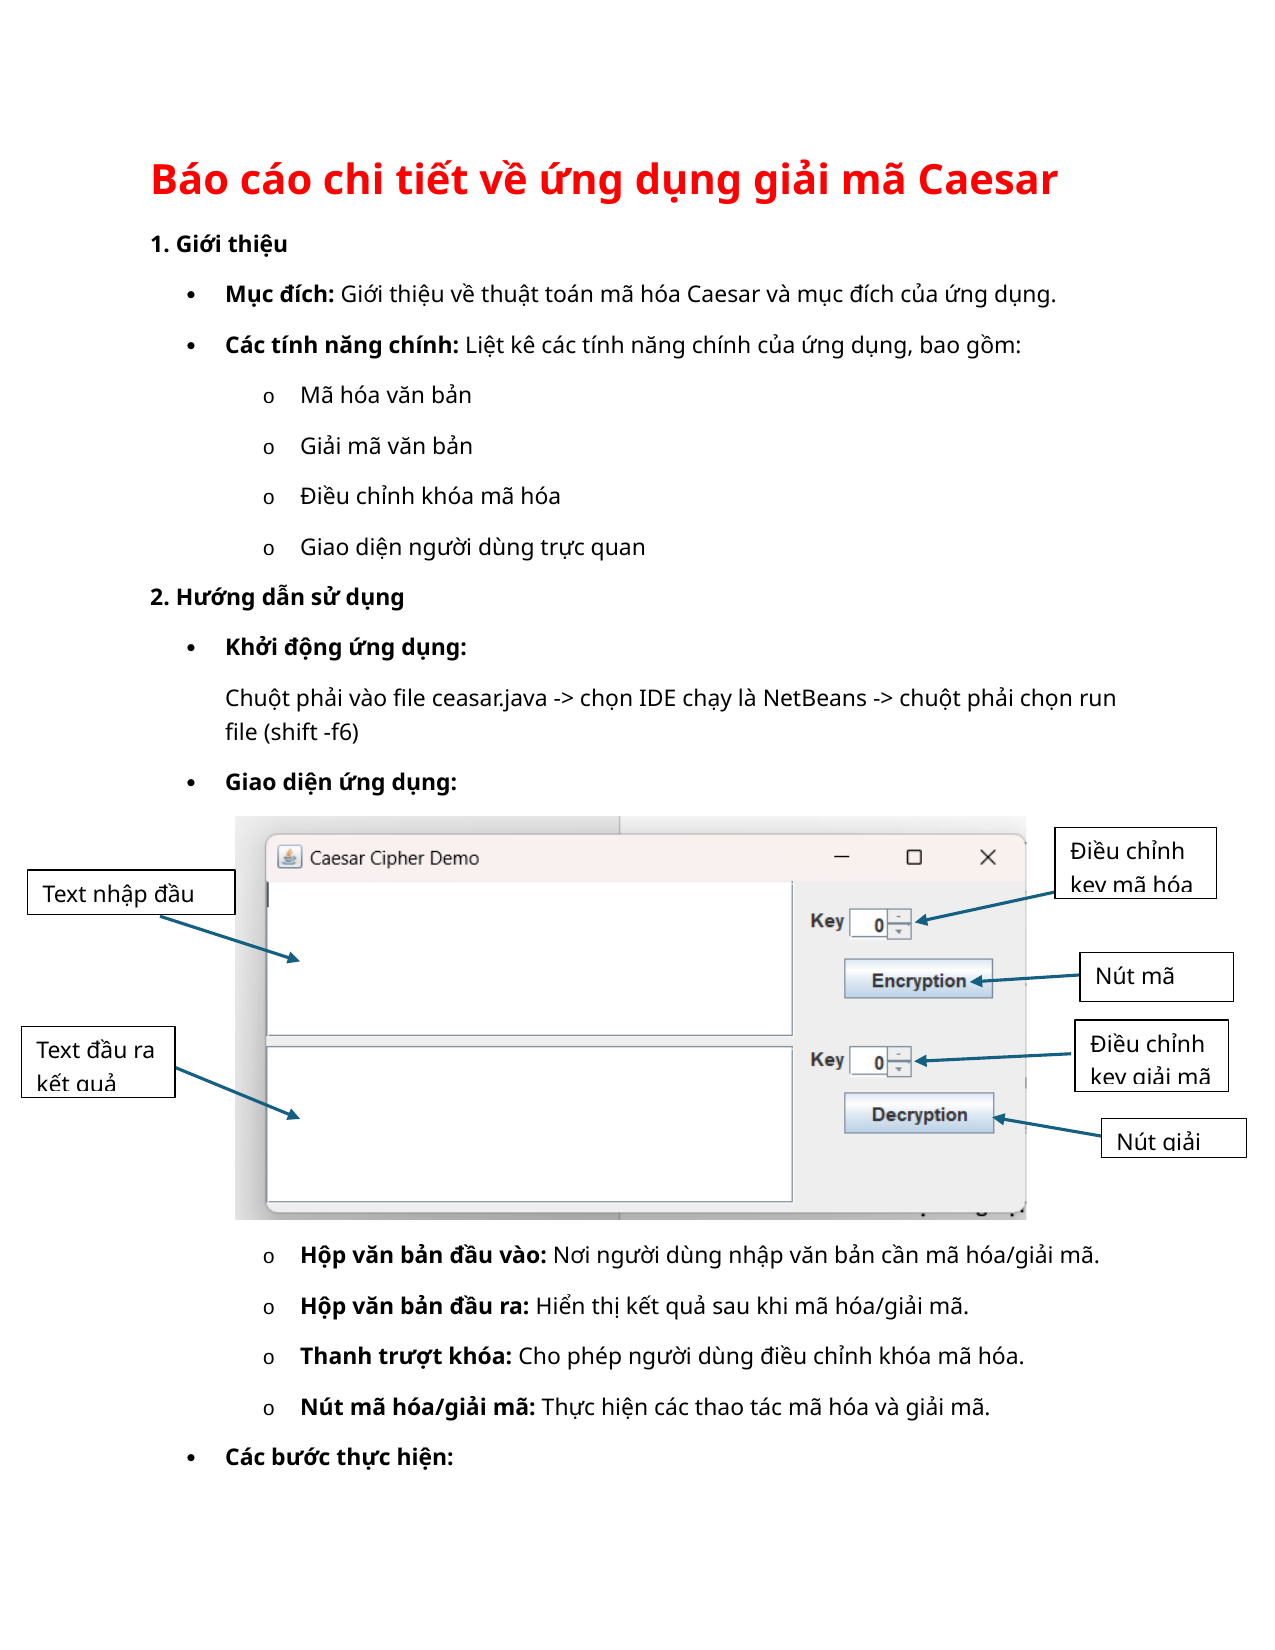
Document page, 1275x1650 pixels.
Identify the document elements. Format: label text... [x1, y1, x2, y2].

list Nút mã hóa/giải mã: Thực hiện các thao tác mã hóa và giải mã. [262, 1390, 1125, 1422]
text 2. Hướng dẫn sử dụng [150, 581, 1125, 612]
list Các tính năng chính: Liệt kê các tính năng chính của ứng dụng, bao gồm: [187, 329, 1125, 360]
list Điều chỉnh khóa mã hóa [262, 480, 1125, 511]
list Thanh trượt khóa: Cho phép người dùng điều chỉnh khóa mã hóa. [262, 1340, 1125, 1371]
text Báo cáo chi tiết về ứng dụng giải mã Caesar [150, 150, 1125, 207]
list Các bước thực hiện: [187, 1441, 1125, 1472]
list Mục đích: Giới thiệu về thuật toán mã hóa Caesar và mục đích của ứng dụng. [187, 278, 1125, 309]
list Giao diện ứng dụng: [187, 766, 1125, 797]
list Hộp văn bản đầu vào: Nơi người dùng nhập văn bản cần mã hóa/giải mã. [262, 1239, 1125, 1270]
list Mã hóa văn bản [262, 379, 1125, 410]
text Chuột phải vào file ceasar.java -> chọn IDE chạy là NetBeans -> chuột phải chọn run file (shift -f6) [225, 682, 1125, 747]
list Giao diện người dùng trực quan [262, 530, 1125, 562]
list Khởi động ứng dụng: [187, 631, 1125, 662]
list Giải mã văn bản [262, 429, 1125, 461]
text 1. Giới thiệu [150, 228, 1125, 259]
picture [235, 816, 1027, 1220]
list Hộp văn bản đầu ra: Hiển thị kết quả sau khi mã hóa/giải mã. [262, 1289, 1125, 1321]
